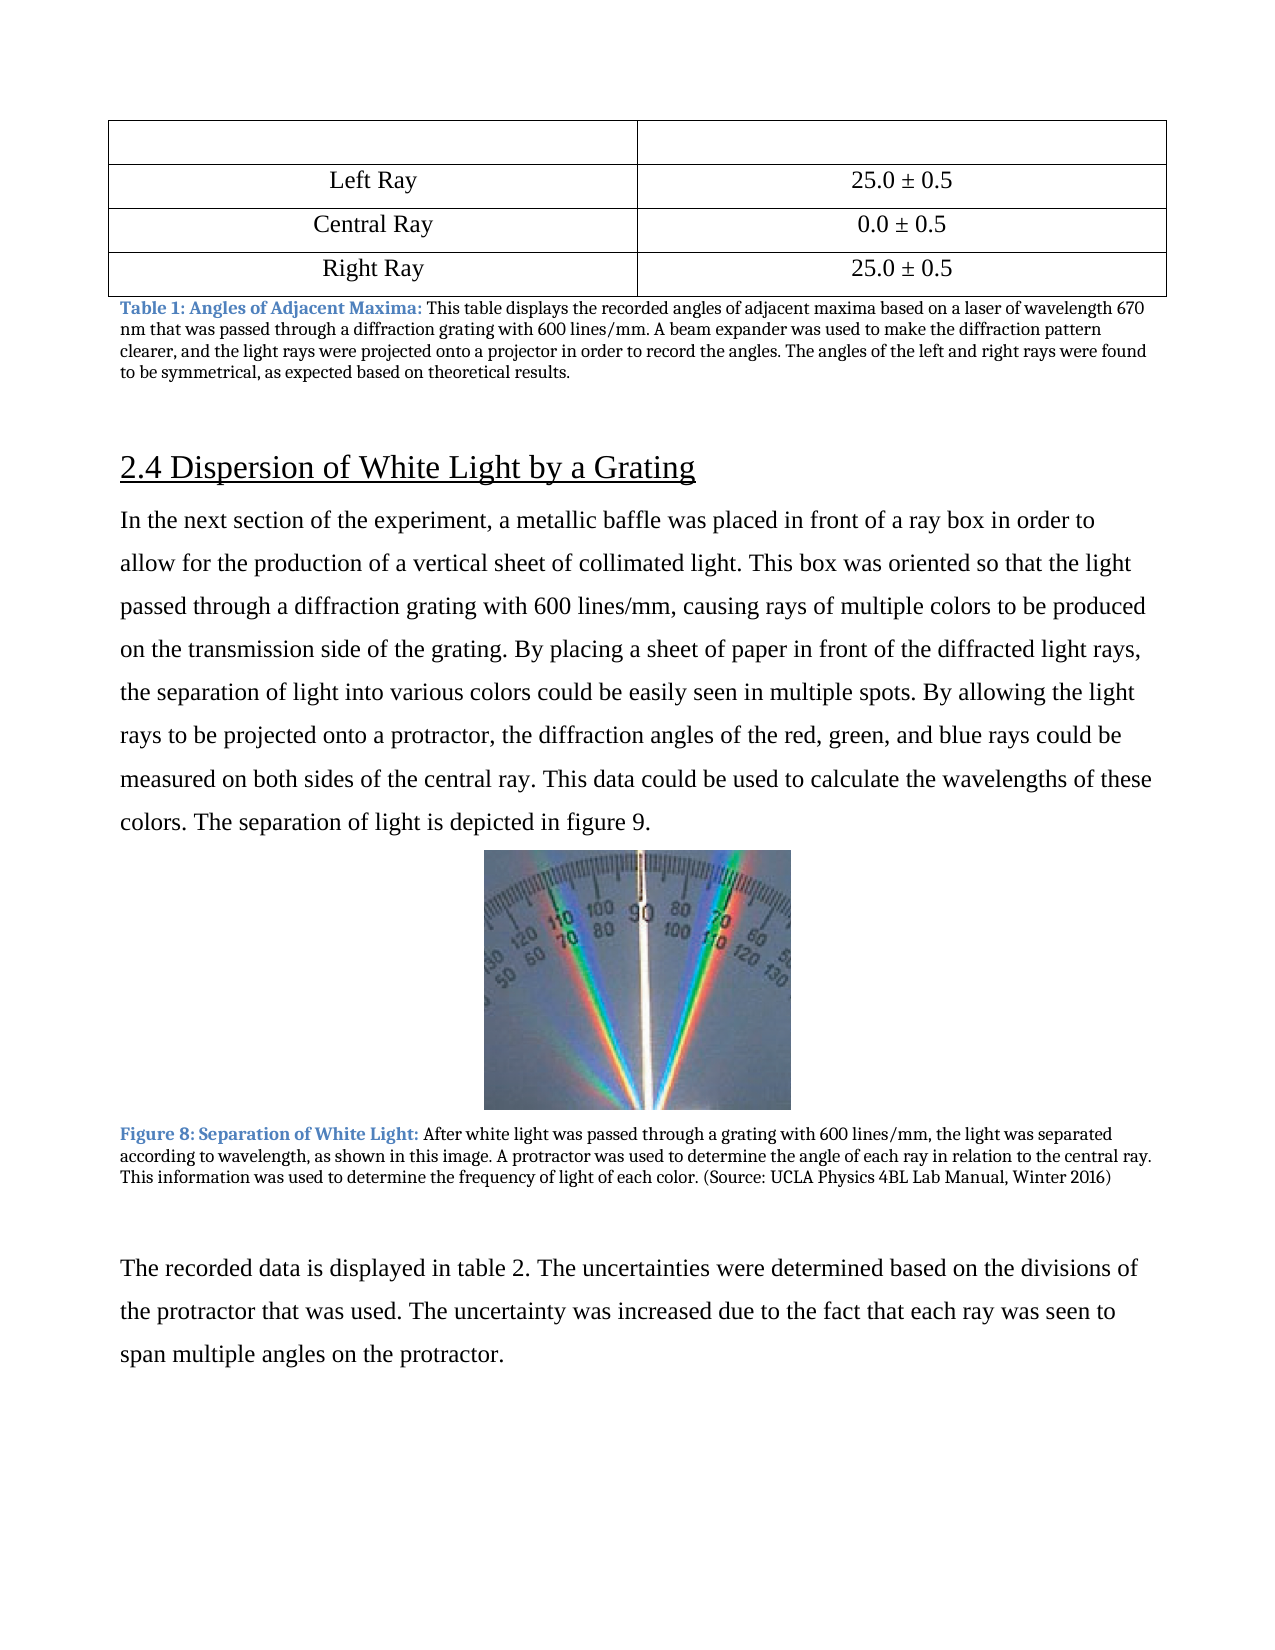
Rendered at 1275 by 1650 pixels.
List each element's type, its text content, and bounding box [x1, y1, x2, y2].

table_cell Left Ray [109, 165, 637, 208]
text The recorded data is displayed in table 2. The uncertainties were determined based on the divisions of the protractor that was used. The uncertainty was increased due to the fact that each ray was seen to span multiple angles on the protractor. [120, 1253, 1155, 1368]
table_cell Central Ray [109, 209, 637, 252]
table_header Ray [109, 121, 637, 164]
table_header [638, 121, 1166, 164]
table_cell Right Ray [109, 253, 637, 296]
table_cell 25.0 ± 0.5 [638, 165, 1166, 208]
picture [484, 850, 791, 1110]
table_cell 0.0 ± 0.5 [638, 209, 1166, 252]
text 2.4 Dispersion of White Light by a Grating [120, 447, 1155, 486]
table_cell 25.0 ± 0.5 [638, 253, 1166, 296]
text In the next section of the experiment, a metallic baffle was placed in front of a ray box in order to allow for the production of a vertical sheet of collimated light. This box was oriented so that the light passed through a diffraction grating with 600 lines/mm, causing rays of multiple colors to be produced on the transmission side of the grating. By placing a sheet of paper in front of the diffracted light rays, the separation of light into various colors could be easily seen in multiple spots. By allowing the light rays to be projected onto a protractor, the diffraction angles of the red, green, and blue rays could be measured on both sides of the central ray. This data could be used to calculate the wavelengths of these colors. The separation of light is depicted in figure 9. [120, 505, 1155, 836]
